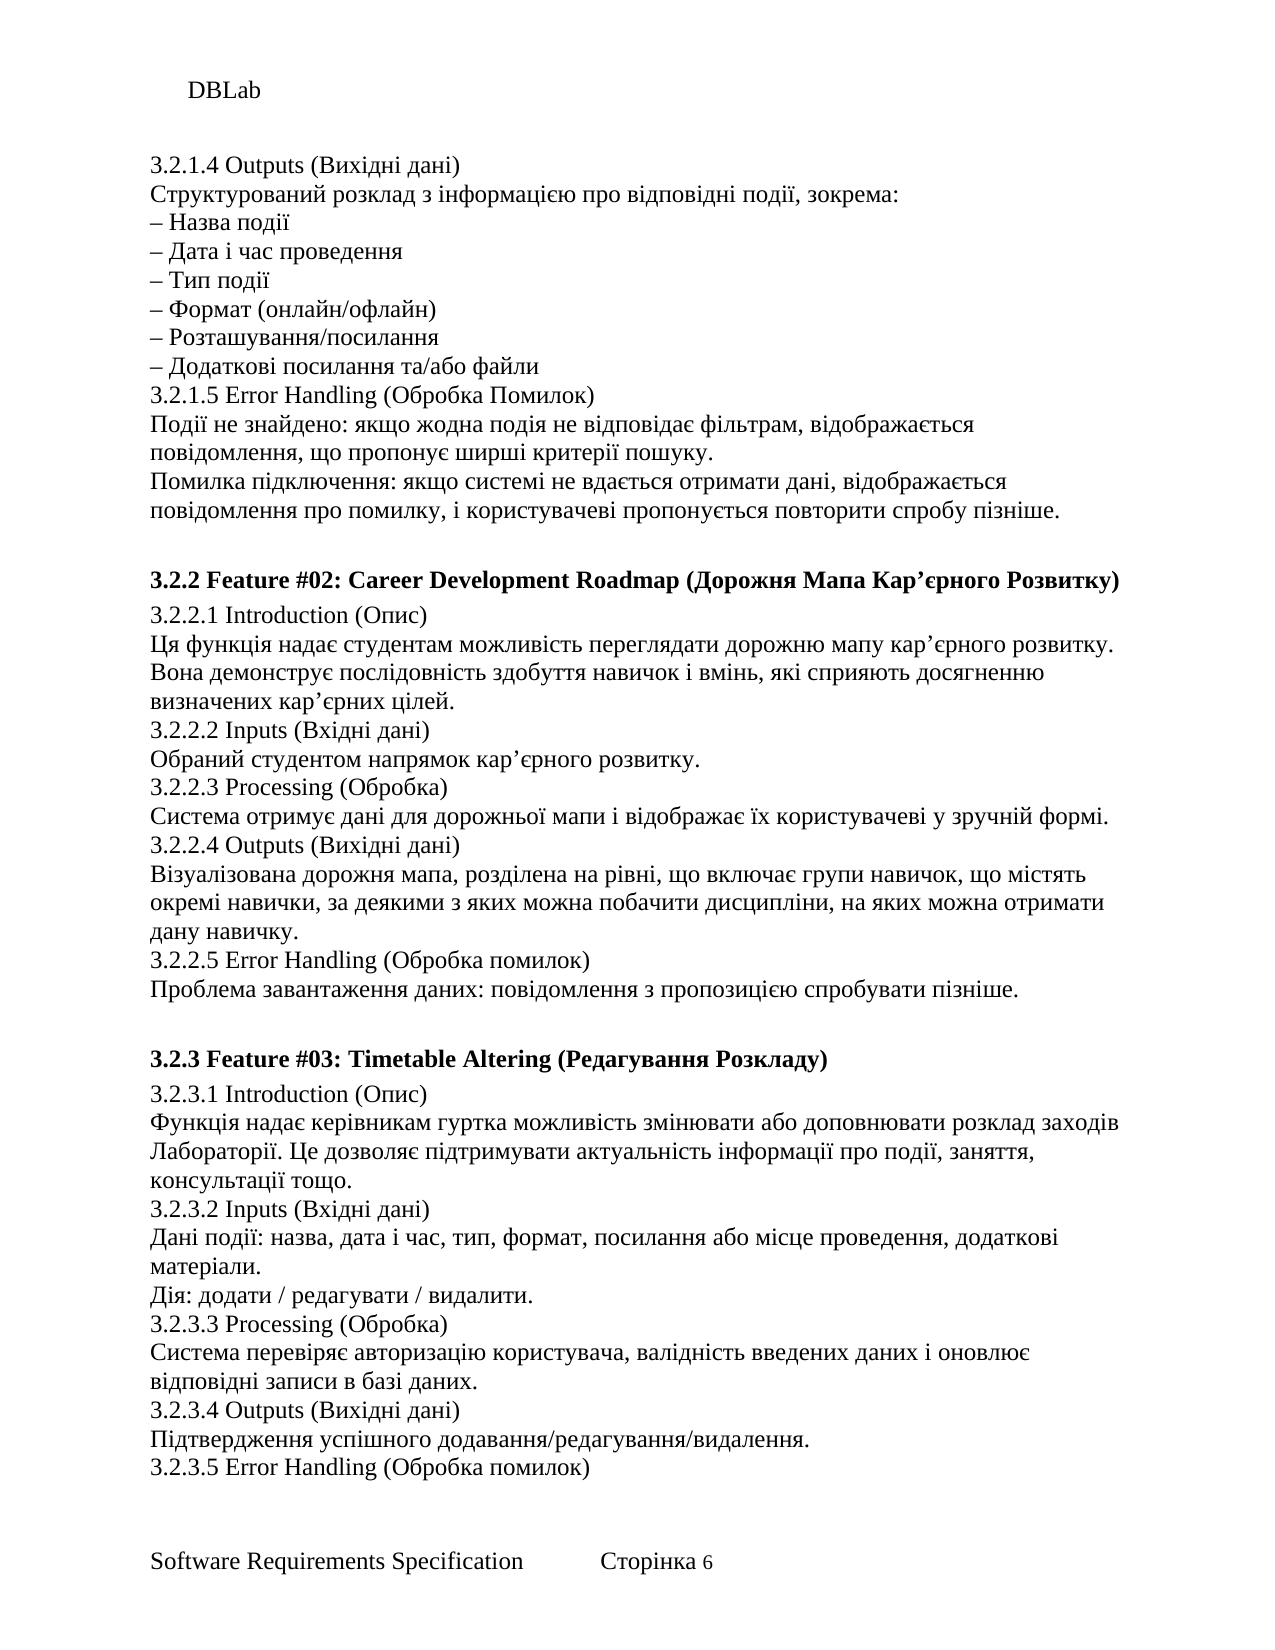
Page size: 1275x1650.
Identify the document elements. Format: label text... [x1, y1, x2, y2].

text – Розташування/посилання [150, 322, 1125, 351]
text 3.2.2.5 Error Handling (Обробка помилок) [150, 945, 1125, 974]
text Дані події: назва, дата і час, тип, формат, посилання або місце проведення, додаткові матеріали. [150, 1222, 1125, 1280]
text 3.2.2.3 Processing (Обробка) [150, 772, 1125, 801]
text Візуалізована дорожня мапа, розділена на рівні, що включає групи навичок, що містять окремі навички, за деякими з яких можна побачити дисципліни, на яких можна отримати дану навичку. [150, 859, 1125, 945]
text Обраний студентом напрямок кар’єрного розвитку. [150, 744, 1125, 772]
subtitle 3.2.3 Feature #03: Timetable Altering (Редагування Розкладу) [150, 1044, 1125, 1072]
text 3.2.3.2 Inputs (Вхідні дані) [150, 1194, 1125, 1222]
text 3.2.2.2 Inputs (Вхідні дані) [150, 715, 1125, 744]
text Система перевіряє авторизацію користувача, валідність введених даних і оновлює відповідні записи в базі даних. [150, 1337, 1125, 1395]
text 3.2.1.5 Error Handling (Обробка Помилок) [150, 380, 1125, 409]
text Структурований розклад з інформацією про відповідні події, зокрема: [150, 179, 1125, 207]
text Дія: додати / редагувати / видалити. [150, 1280, 1125, 1309]
text 3.2.2.1 Introduction (Опис) [150, 600, 1125, 629]
subtitle 3.2.2 Feature #02: Career Development Roadmap (Дорожня Мапа Кар’єрного Розвитку) [150, 565, 1125, 594]
text Проблема завантаження даних: повідомлення з пропозицією спробувати пізніше. [150, 974, 1125, 1002]
text 3.2.3.1 Introduction (Опис) [150, 1079, 1125, 1107]
text Події не знайдено: якщо жодна подія не відповідає фільтрам, відображається повідомлення, що пропонує ширші критерії пошуку. [150, 409, 1125, 466]
text – Додаткові посилання та/або файли [150, 351, 1125, 380]
text – Тип події [150, 265, 1125, 294]
text 3.2.1.4 Outputs (Вихідні дані) [150, 150, 1125, 179]
text – Формат (онлайн/офлайн) [150, 294, 1125, 322]
text 3.2.3.3 Processing (Обробка) [150, 1309, 1125, 1337]
text Помилка підключення: якщо системі не вдається отримати дані, відображається повідомлення про помилку, і користувачеві пропонується повторити спробу пізніше. [150, 466, 1125, 524]
text Підтвердження успішного додавання/редагування/видалення. [150, 1424, 1125, 1452]
text – Дата і час проведення [150, 236, 1125, 265]
text 3.2.2.4 Outputs (Вихідні дані) [150, 830, 1125, 859]
text Ця функція надає студентам можливість переглядати дорожню мапу кар’єрного розвитку. Вона демонструє послідовність здобуття навичок і вмінь, які сприяють досягненню визначених кар’єрних цілей. [150, 629, 1125, 715]
text Система отримує дані для дорожньої мапи і відображає їх користувачеві у зручній формі. [150, 801, 1125, 830]
text Функція надає керівникам гуртка можливість змінювати або доповнювати розклад заходів Лабораторії. Це дозволяє підтримувати актуальність інформації про події, заняття, консультації тощо. [150, 1107, 1125, 1194]
text 3.2.3.5 Error Handling (Обробка помилок) [150, 1452, 1125, 1481]
text 3.2.3.4 Outputs (Вихідні дані) [150, 1395, 1125, 1424]
text – Назва події [150, 207, 1125, 236]
